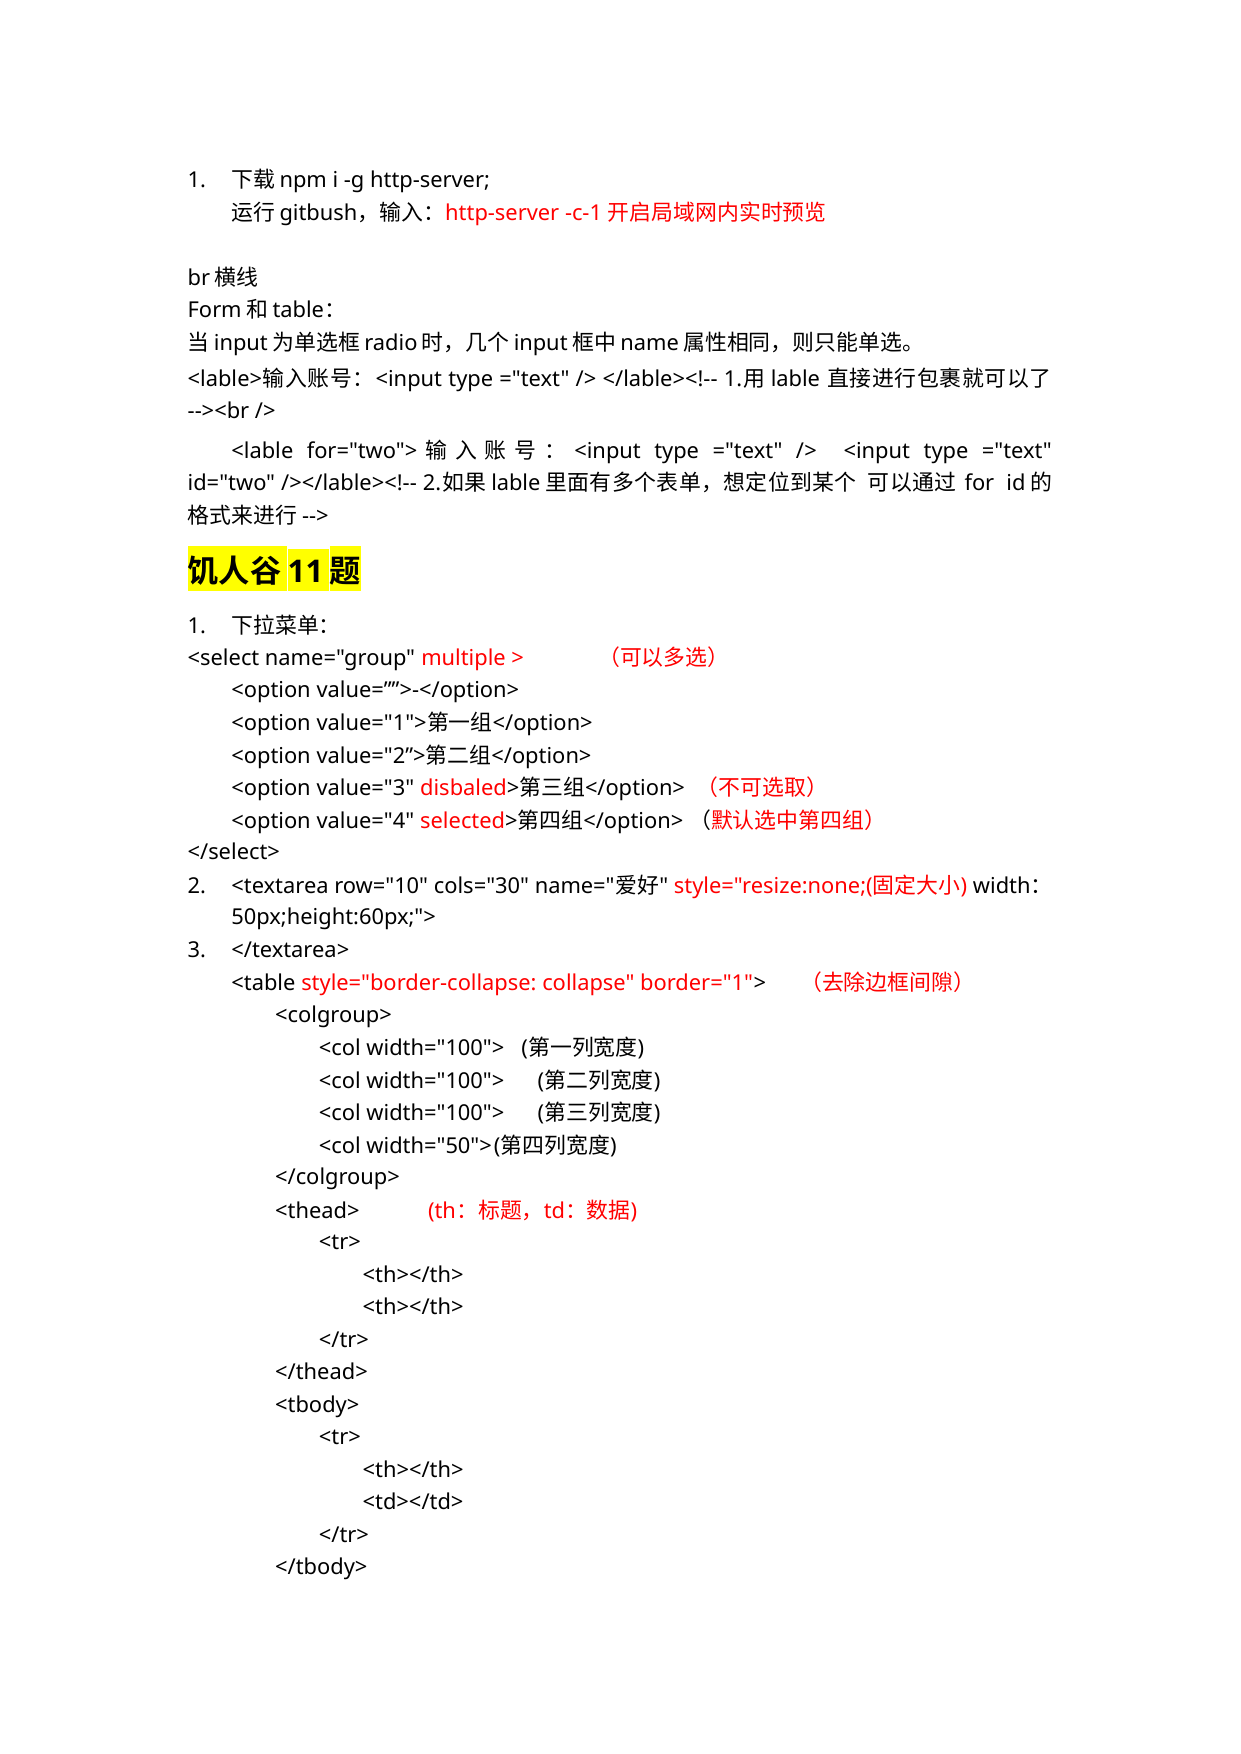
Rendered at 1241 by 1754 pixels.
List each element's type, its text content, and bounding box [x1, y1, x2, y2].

list 下载npm i -g http-server; [187, 162, 1053, 194]
text <col width="50"> (第四列宽度) [187, 1127, 1053, 1160]
text <table style="border-collapse: collapse" border="1"> （去除边框间隙） [187, 965, 1053, 997]
text </tr> [187, 1517, 1053, 1550]
text </thead> [187, 1355, 1053, 1387]
text <colgroup> [187, 997, 1053, 1030]
subtitle 饥人谷11题 [187, 536, 1053, 601]
text <option value="3" disbaled>第三组</option> （不可选取） [231, 770, 1053, 802]
text <option value=””>-</option> [187, 672, 1053, 705]
text 当input为单选框radio时，几个input框中name属性相同，则只能单选。 [187, 324, 1053, 357]
text <tbody> [187, 1387, 1053, 1420]
text </tr> [187, 1322, 1053, 1355]
text <col width="100"> (第二列宽度) [187, 1062, 1053, 1095]
list 运行gitbush，输入：http-server -c-1 开启局域网内实时预览 [231, 194, 1053, 227]
list 下拉菜单： [187, 607, 1053, 640]
text <thead> (th：标题，td：数据) [187, 1192, 1053, 1225]
text <option value="4" selected>第四组</option> （默认选中第四组） [187, 802, 1053, 835]
text </select> [187, 835, 1053, 867]
text <tr> [187, 1420, 1053, 1452]
text </tbody> [187, 1550, 1053, 1582]
text <col width="100"> (第三列宽度) [187, 1095, 1053, 1127]
list <textarea row="10" cols="30" name="爱好" style="resize:none;(固定大小) width：50px;height:60px;"> [187, 867, 1053, 932]
text <select name="group" multiple > （可以多选） [187, 640, 1053, 672]
text <option value="1">第一组</option> [231, 705, 1053, 737]
text <tr> [187, 1225, 1053, 1257]
text <th></th> [187, 1290, 1053, 1322]
list </textarea> [187, 932, 1053, 965]
subtitle <lable for="two">输入账号：<input type ="text" /> <input type ="text" id="two" /></lable><!-- 2.如果lable里面有多个表单，想定位到某个 可以通过 for id的格式来进行 --> [187, 432, 1053, 530]
text br横线 [187, 259, 1053, 292]
text <td></td> [187, 1485, 1053, 1517]
subtitle <lable>输入账号：<input type ="text" /> </lable><!-- 1.用lable 直接进行包裹就可以了 --><br /> [187, 361, 1053, 426]
text <th></th> [187, 1452, 1053, 1485]
text <col width="100"> (第一列宽度) [187, 1030, 1053, 1062]
text <th></th> [187, 1257, 1053, 1290]
text Form和table： [187, 292, 1053, 324]
text </colgroup> [187, 1160, 1053, 1192]
text <option value="2”>第二组</option> [231, 737, 1053, 770]
